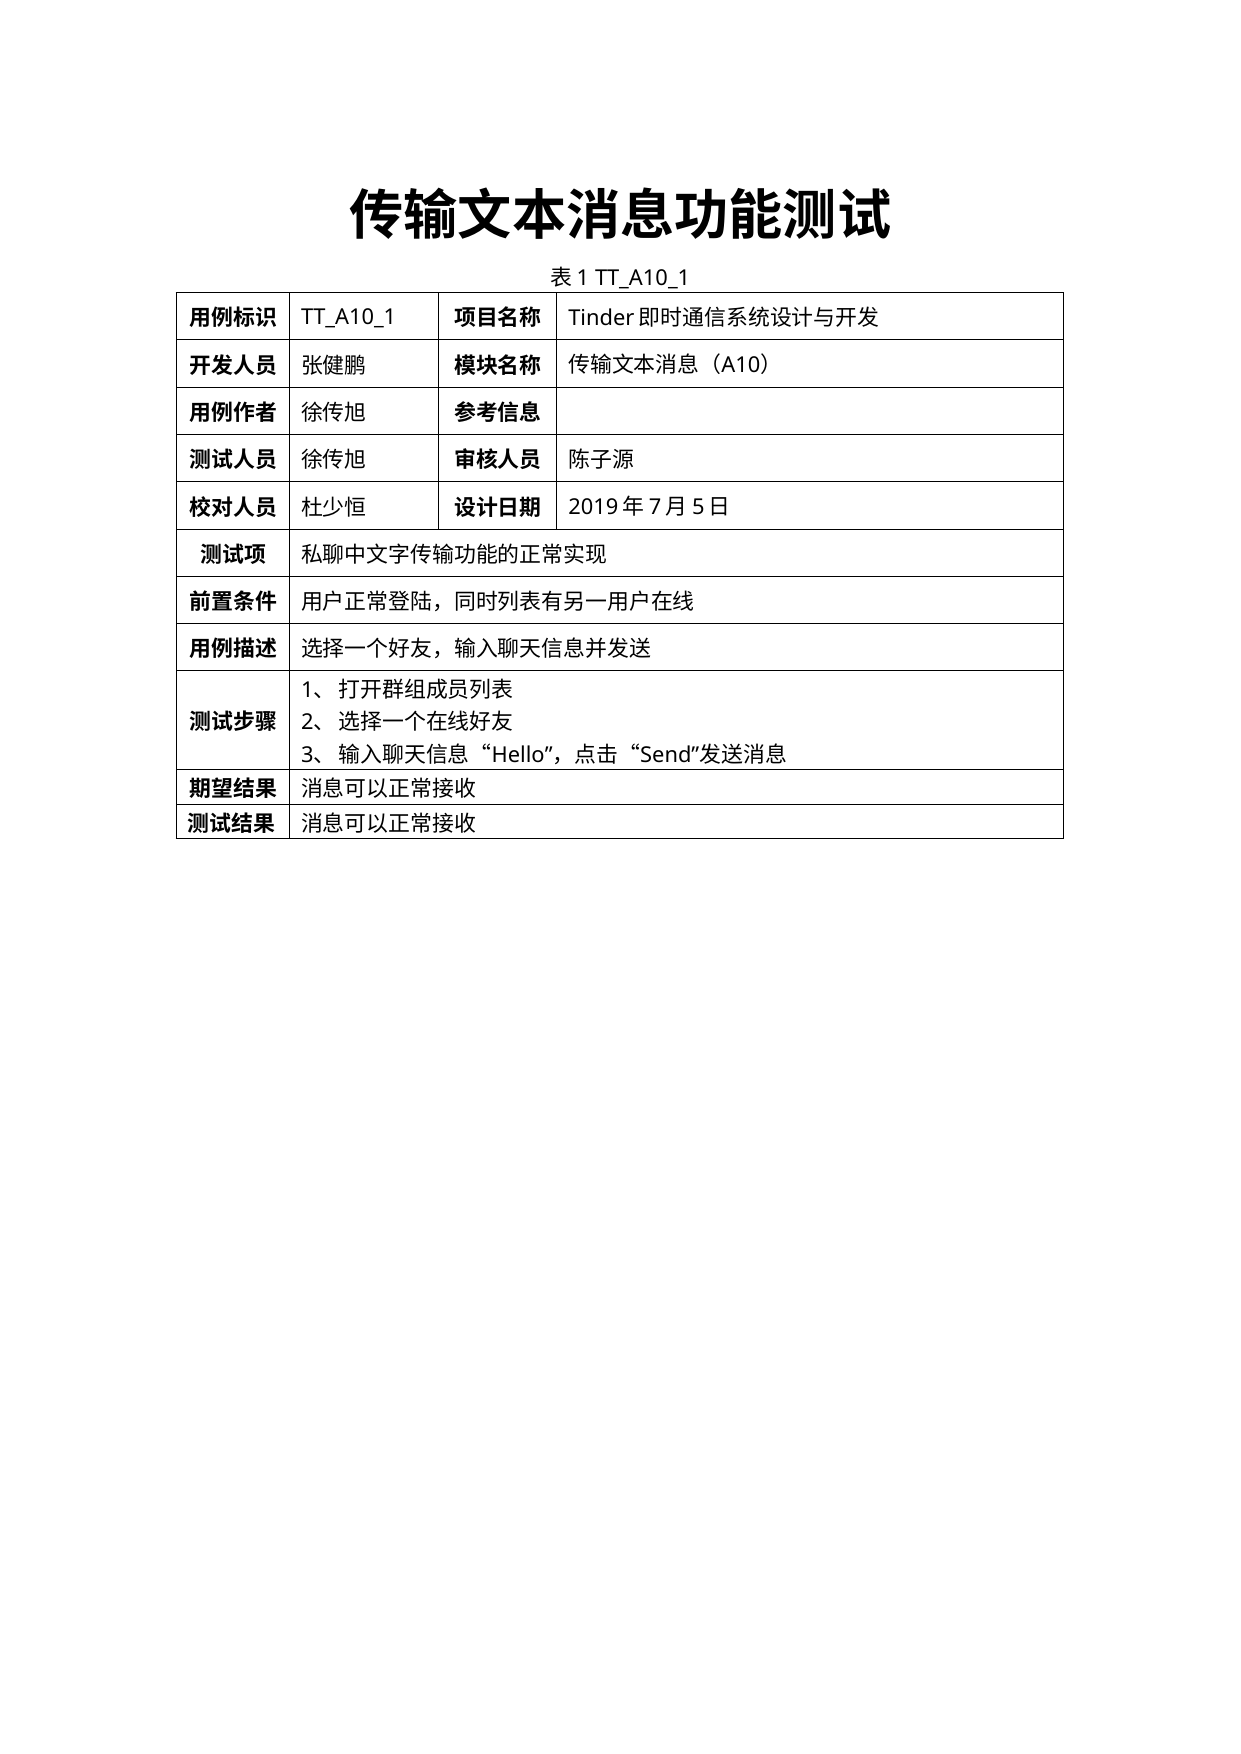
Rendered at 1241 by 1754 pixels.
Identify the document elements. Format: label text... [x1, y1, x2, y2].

text 表1 TT_A10_1 [187, 259, 1053, 292]
table_cell 私聊中文字传输功能的正常实现 [290, 530, 1063, 576]
table_cell 选择一个好友，输入聊天信息并发送 [290, 624, 1063, 670]
table_cell 传输文本消息（A10） [557, 340, 1063, 387]
table_cell 期望结果 [177, 770, 289, 804]
table_cell 用例作者 [177, 388, 289, 434]
table_cell 测试结果 [177, 805, 289, 838]
table_cell 前置条件 [177, 577, 289, 623]
table_cell 陈子源 [557, 435, 1063, 481]
table_cell 消息可以正常接收 [290, 770, 1063, 804]
table_cell 测试项 [177, 530, 289, 576]
table_cell 用例描述 [177, 624, 289, 670]
table_header 项目名称 [439, 293, 556, 339]
table_cell 2019年7月5日 [557, 482, 1063, 528]
text 传输文本消息功能测试 [187, 162, 1053, 259]
table_cell 杜少恒 [290, 482, 438, 528]
table_cell 张健鹏 [290, 340, 438, 387]
table_header 用例标识 [177, 293, 289, 339]
table_cell 消息可以正常接收 [290, 805, 1063, 838]
table_cell [557, 388, 1063, 434]
table_cell 徐传旭 [290, 435, 438, 481]
table_cell 测试步骤 [177, 671, 289, 769]
table_header TT_A10_1 [290, 293, 438, 339]
table_cell 打开群组成员列表 选择一个在线好友 输入聊天信息“Hello”，点击“Send”发送消息 [290, 671, 1063, 769]
table_cell 模块名称 [439, 340, 556, 387]
table_cell 开发人员 [177, 340, 289, 387]
table_cell 参考信息 [439, 388, 556, 434]
table_cell 审核人员 [439, 435, 556, 481]
table_header Tinder即时通信系统设计与开发 [557, 293, 1063, 339]
table_cell 校对人员 [177, 482, 289, 528]
table_cell 徐传旭 [290, 388, 438, 434]
table_cell 用户正常登陆，同时列表有另一用户在线 [290, 577, 1063, 623]
table_cell 测试人员 [177, 435, 289, 481]
table_cell 设计日期 [439, 482, 556, 528]
